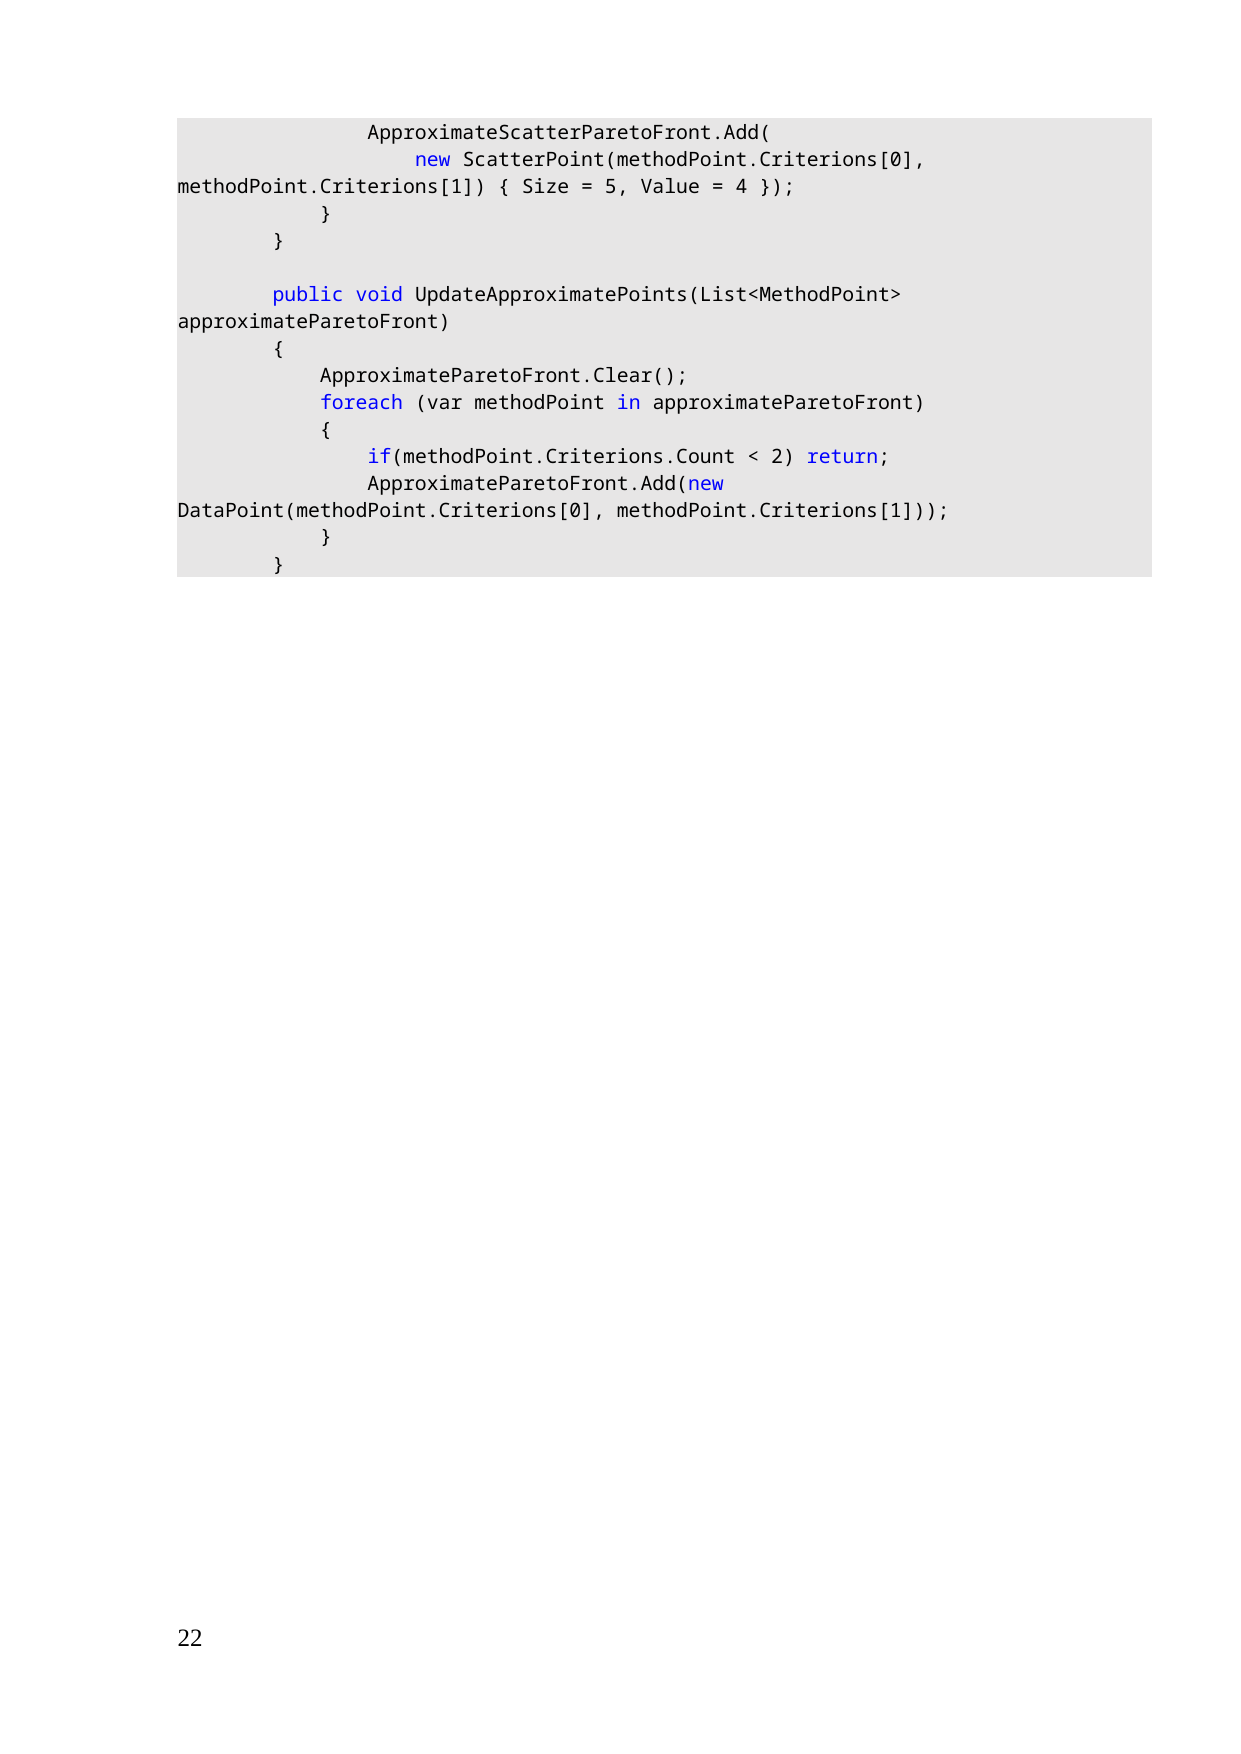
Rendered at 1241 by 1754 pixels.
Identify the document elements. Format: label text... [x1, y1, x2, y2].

text ApproximateScatterParetoFront.Add( [177, 118, 1152, 145]
text public void UpdateApproximatePoints(List<MethodPoint> approximateParetoFront) [177, 280, 1152, 334]
text new ScatterPoint(methodPoint.Criterions[0], methodPoint.Criterions[1]) { Size = 5, Value = 4 }); [177, 145, 1152, 199]
text } [177, 550, 1152, 577]
text ApproximateParetoFront.Clear(); [177, 361, 1152, 388]
text } [177, 523, 1152, 550]
text ApproximateParetoFront.Add(new DataPoint(methodPoint.Criterions[0], methodPoint.Criterions[1])); [177, 469, 1152, 523]
text { [177, 415, 1152, 442]
text } [177, 199, 1152, 226]
text } [177, 226, 1152, 253]
text foreach (var methodPoint in approximateParetoFront) [177, 388, 1152, 415]
text { [177, 334, 1152, 361]
text if(methodPoint.Criterions.Count < 2) return; [177, 442, 1152, 469]
